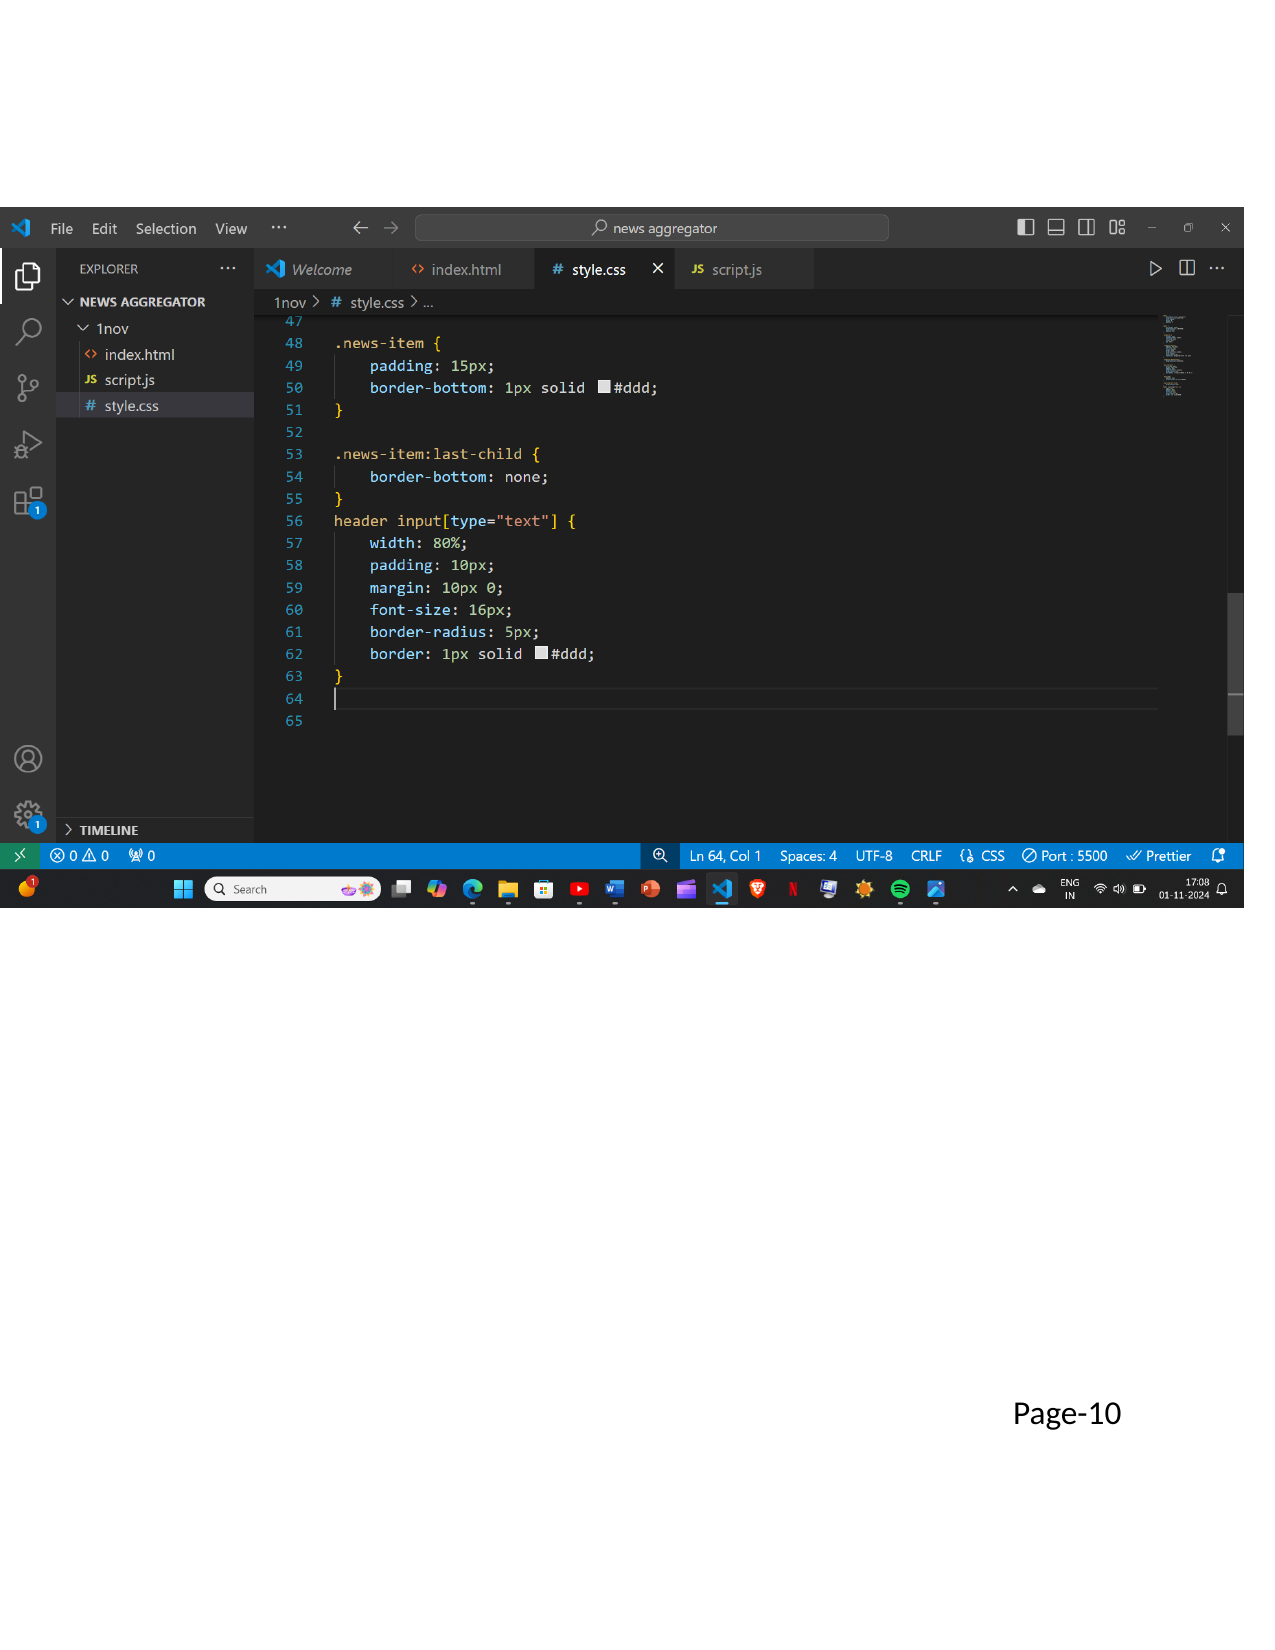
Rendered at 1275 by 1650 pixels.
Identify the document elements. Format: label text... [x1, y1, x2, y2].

picture [0, 207, 1244, 908]
text Page-10 [160, 1392, 1244, 1433]
